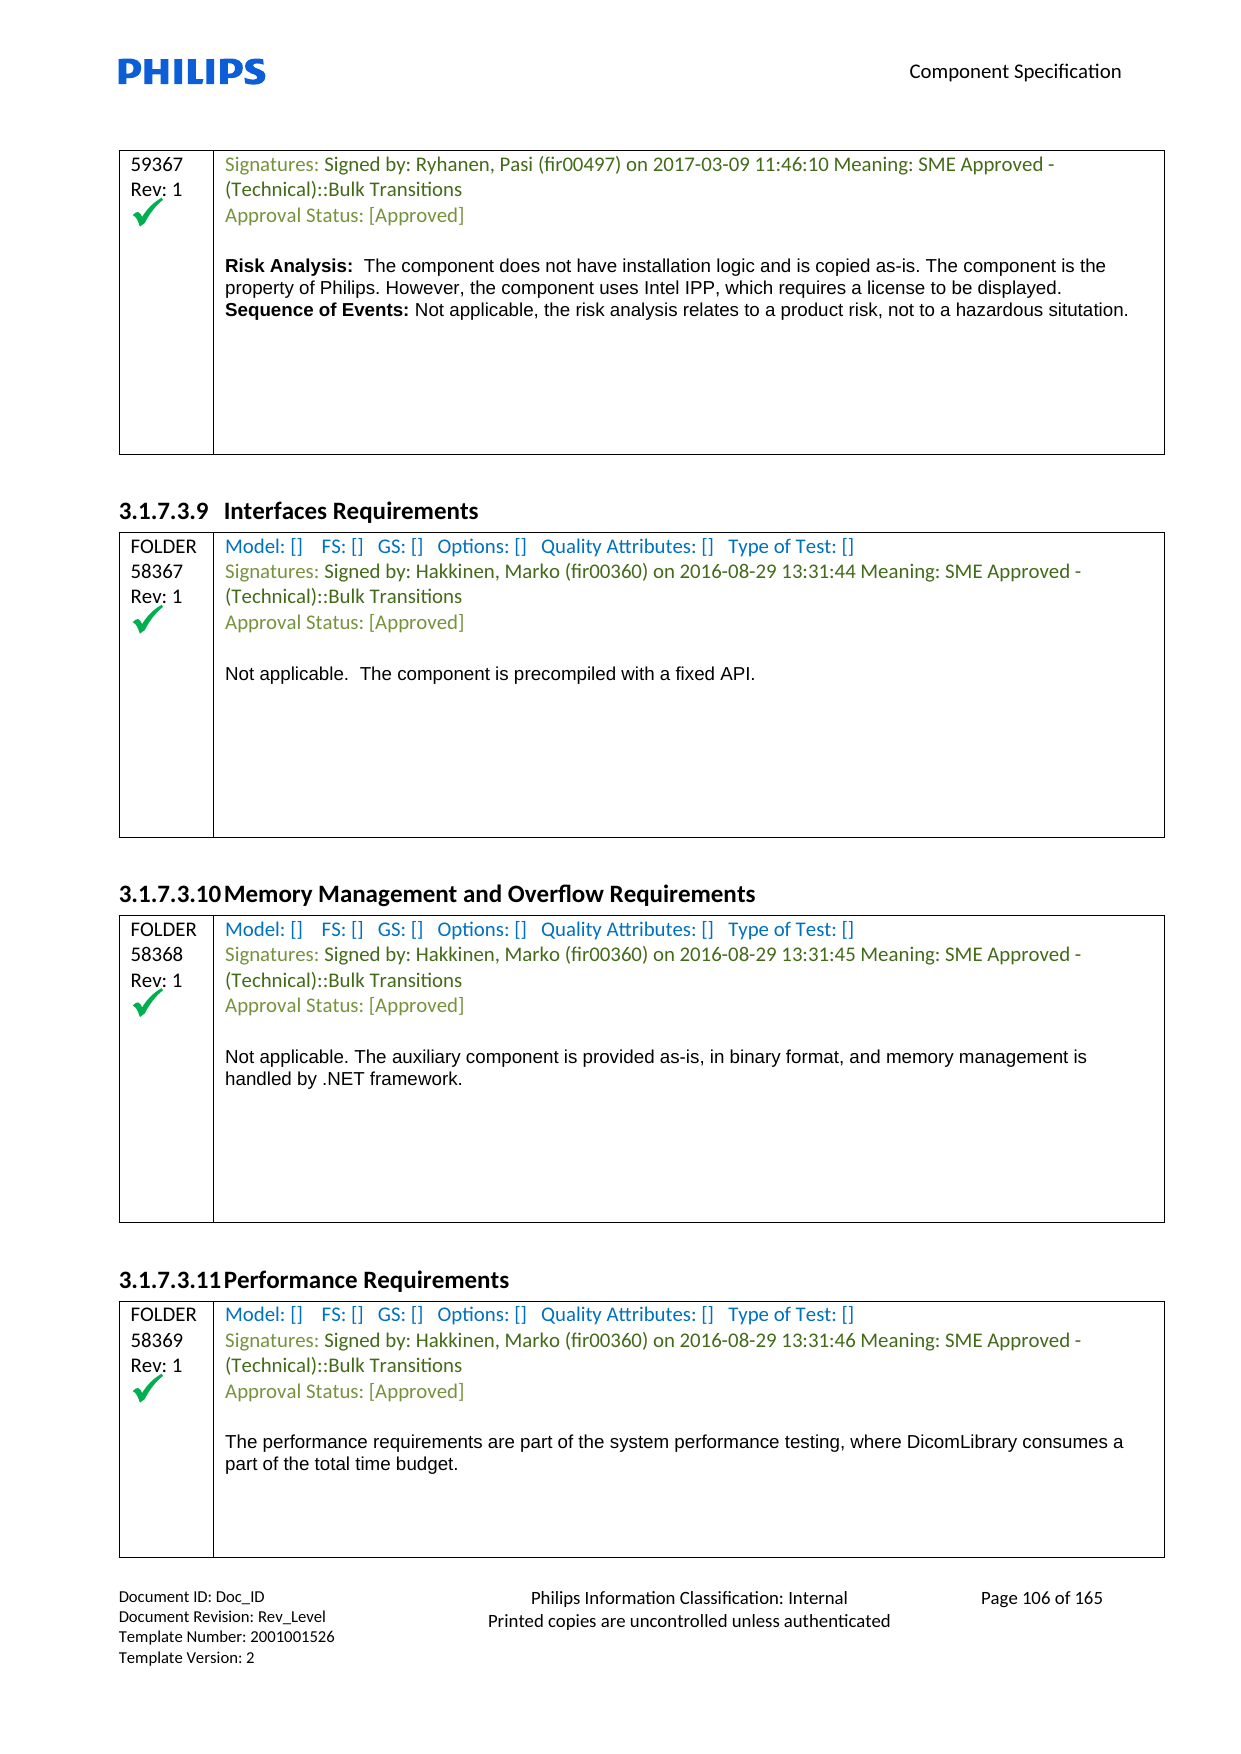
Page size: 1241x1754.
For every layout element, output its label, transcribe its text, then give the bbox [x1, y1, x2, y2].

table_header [214, 1302, 1164, 1557]
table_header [214, 151, 1164, 453]
table_header FOLDER 58367 Rev: 1 [120, 533, 213, 837]
subtitle Interfaces Requirements [118, 495, 1122, 526]
subtitle Performance Requirements [118, 1264, 1122, 1294]
table_header FOLDER 58368 Rev: 1 [120, 916, 213, 1222]
subtitle Memory Management and Overflow Requirements [118, 878, 1122, 909]
table_header Model: [] FS: [] GS: [] Options: [] Quality Attributes: [] Type of Test: [] Signatures: Signed by: Hakkinen, Marko (fir00360) on 2016-08-29 13:31:44 Meaning: SME Approved - (Technical)::Bulk Transitions Approval Status: [Approved] Not applicable. The component is precompiled with a fixed API. [214, 533, 1164, 837]
table_header FOLDER 59367 Rev: 1 [120, 151, 213, 453]
table_header FOLDER 58369 Rev: 1 [120, 1302, 213, 1557]
table_header Model: [] FS: [] GS: [] Options: [] Quality Attributes: [] Type of Test: [] Signatures: Signed by: Hakkinen, Marko (fir00360) on 2016-08-29 13:31:45 Meaning: SME Approved - (Technical)::Bulk Transitions Approval Status: [Approved] Not applicable. The auxiliary component is provided as-is, in binary format, and memory management is handled by .NET framework. [214, 916, 1164, 1222]
